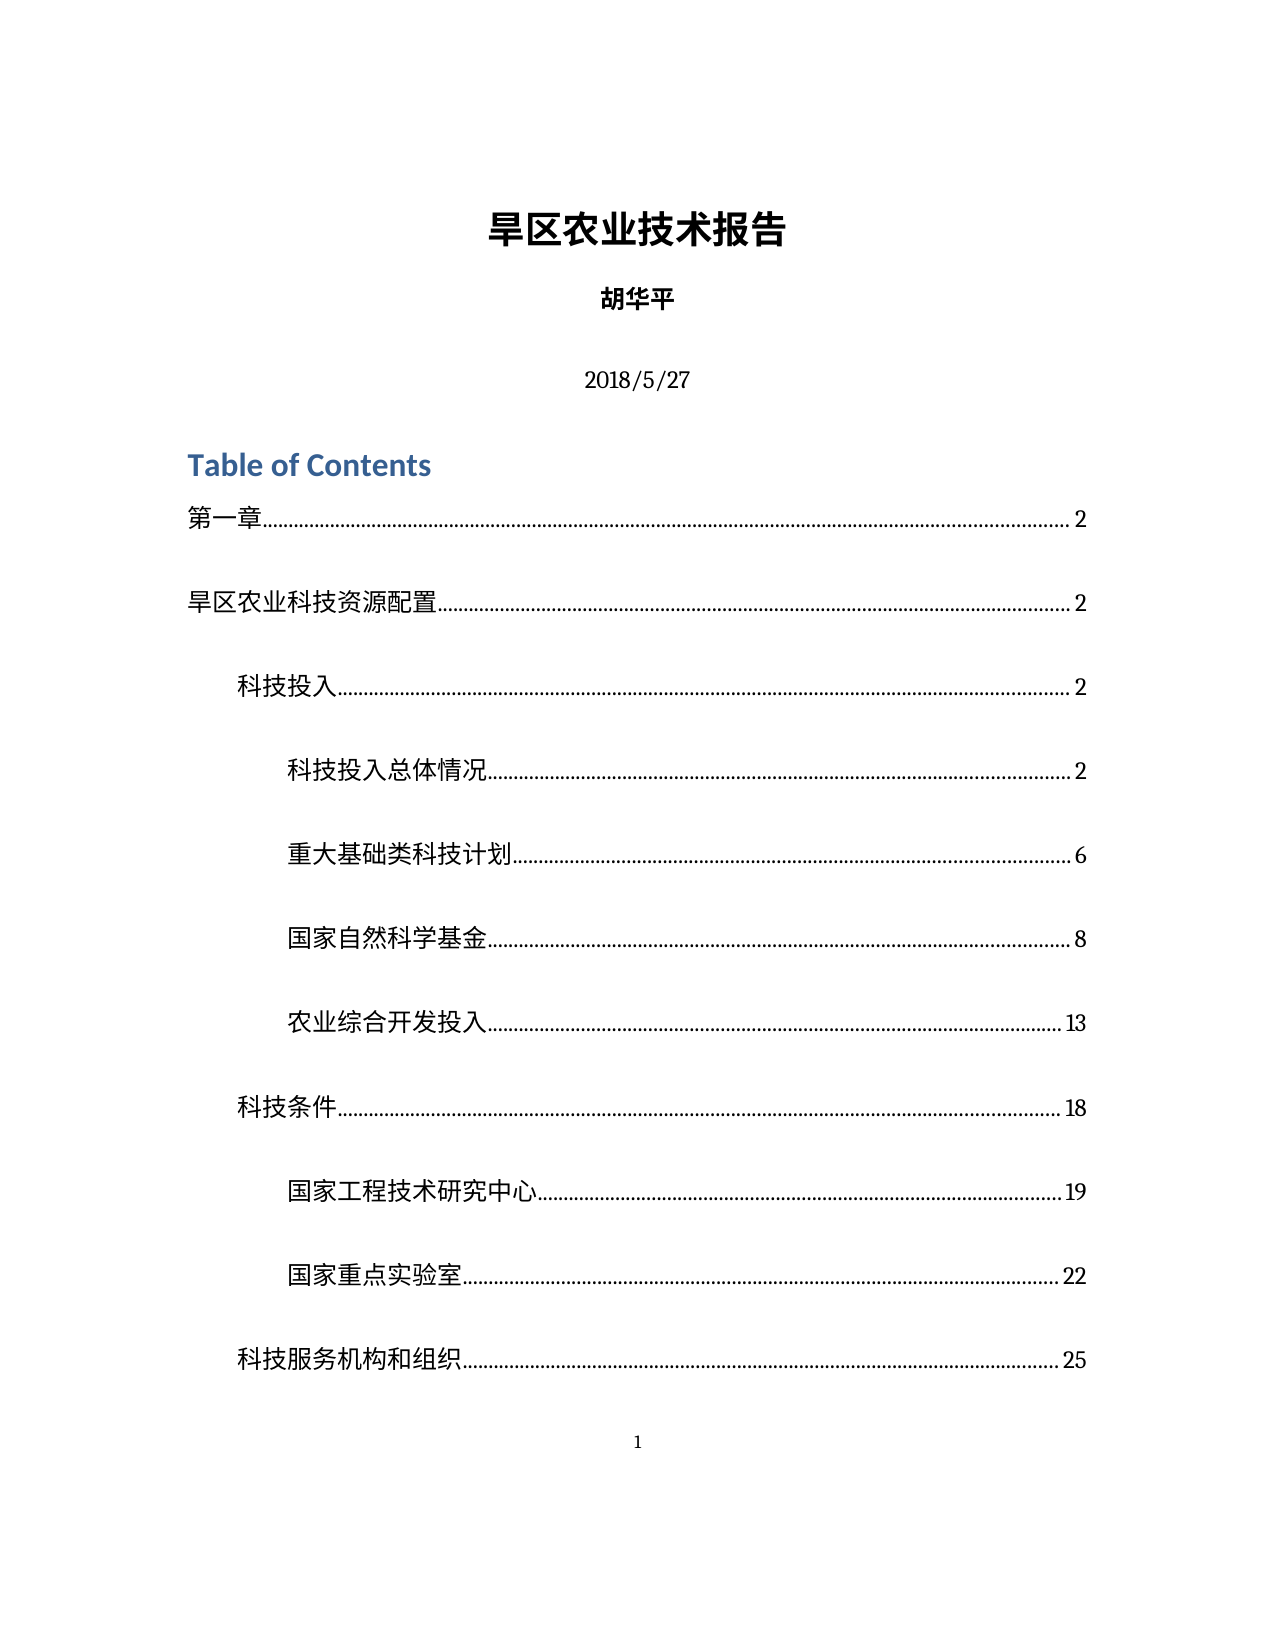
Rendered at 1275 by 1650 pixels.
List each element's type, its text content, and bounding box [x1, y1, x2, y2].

text 2018/5/27 [187, 366, 1087, 394]
title 旱区农业技术报告 [187, 200, 1087, 254]
text 胡华平 [187, 279, 1087, 316]
